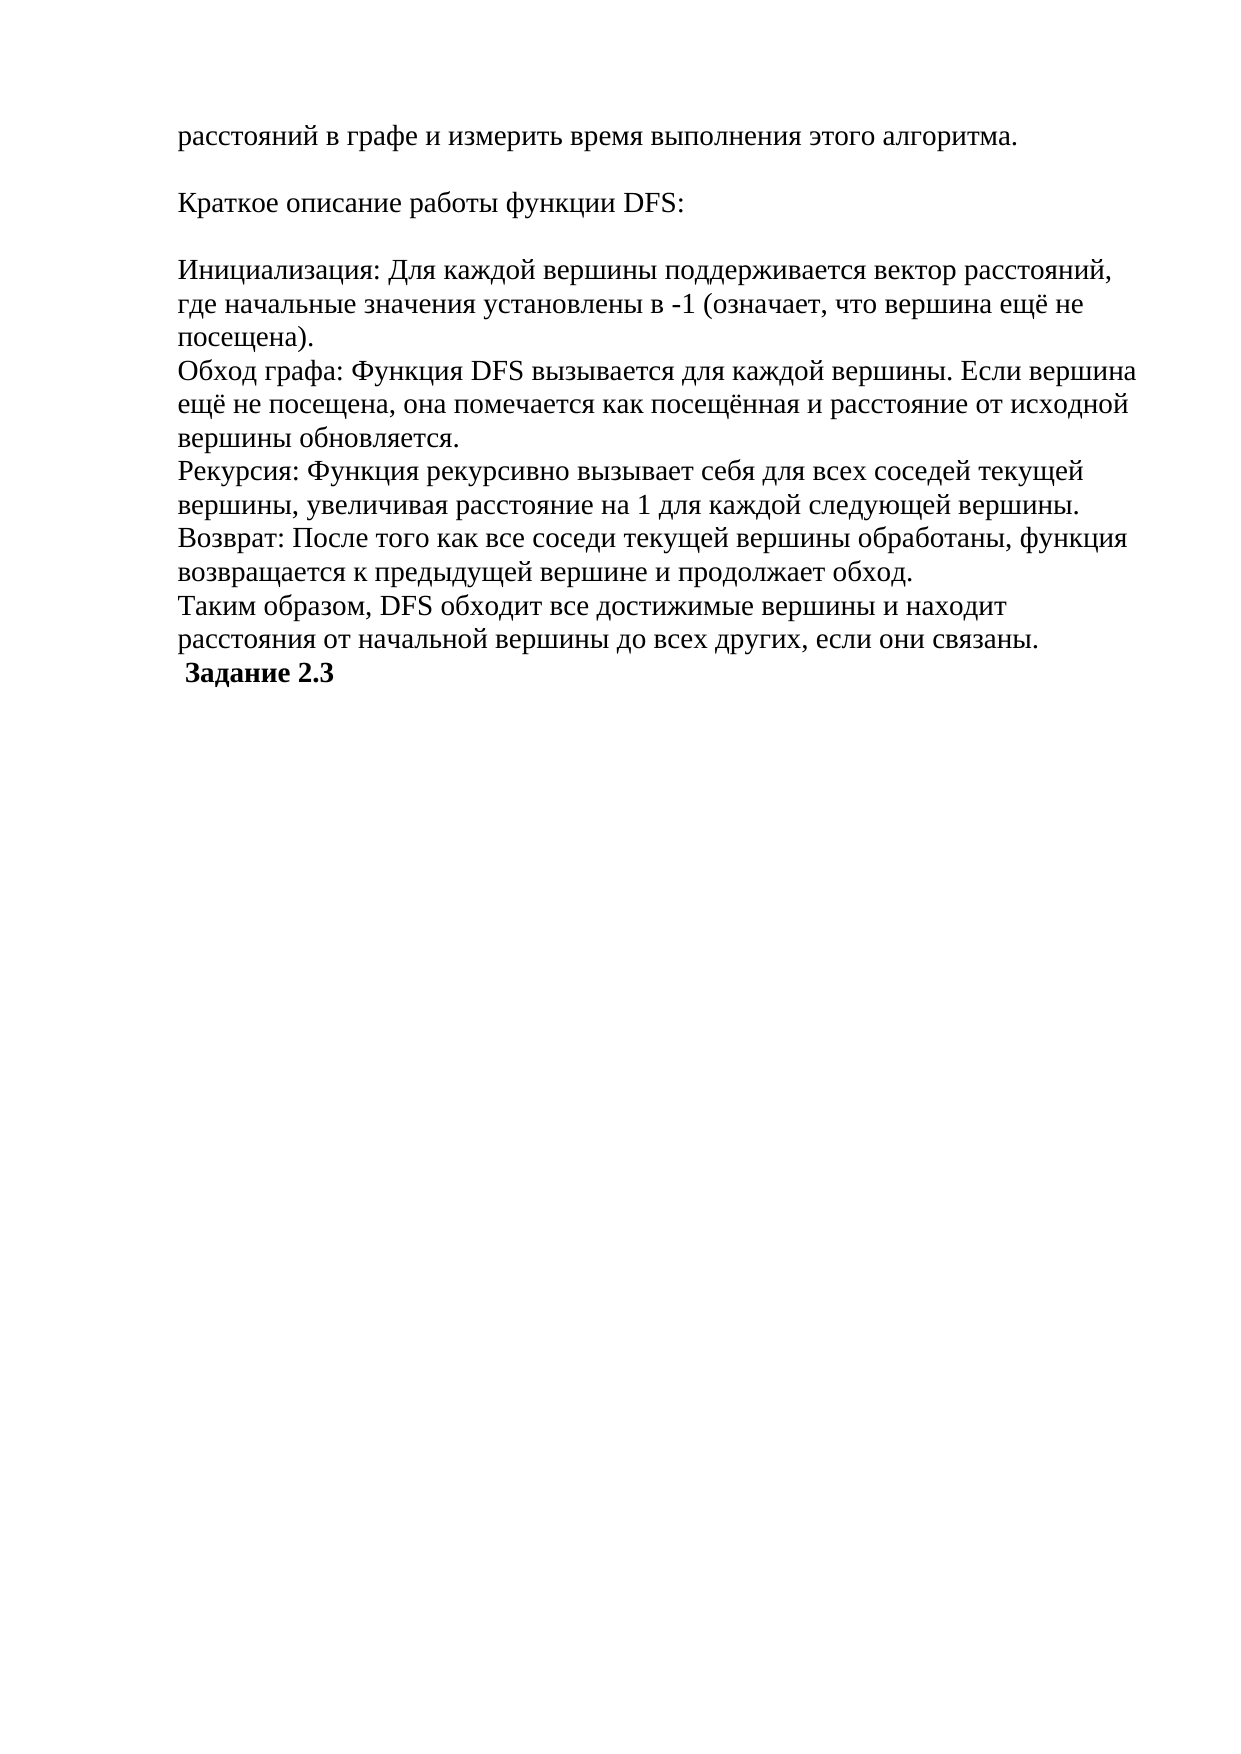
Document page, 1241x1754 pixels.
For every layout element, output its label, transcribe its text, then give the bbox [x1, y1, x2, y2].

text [177, 118, 1152, 152]
text Краткое описание работы функции DFS: [177, 185, 1152, 219]
text Рекурсия: Функция рекурсивно вызывает себя для всех соседей текущей вершины, увеличивая расстояние на 1 для каждой следующей вершины. [177, 453, 1152, 521]
text Инициализация: Для каждой вершины поддерживается вектор расстояний, где начальные значения установлены в -1 (означает, что вершина ещё не посещена). [177, 252, 1152, 353]
subtitle Задание 2.3 [177, 655, 1152, 688]
text Таким образом, DFS обходит все достижимые вершины и находит расстояния от начальной вершины до всех других, если они связаны. [177, 588, 1152, 655]
text Обход графа: Функция DFS вызывается для каждой вершины. Если вершина ещё не посещена, она помечается как посещённая и расстояние от исходной вершины обновляется. [177, 353, 1152, 453]
text Возврат: После того как все соседи текущей вершины обработаны, функция возвращается к предыдущей вершине и продолжает обход. [177, 521, 1152, 588]
